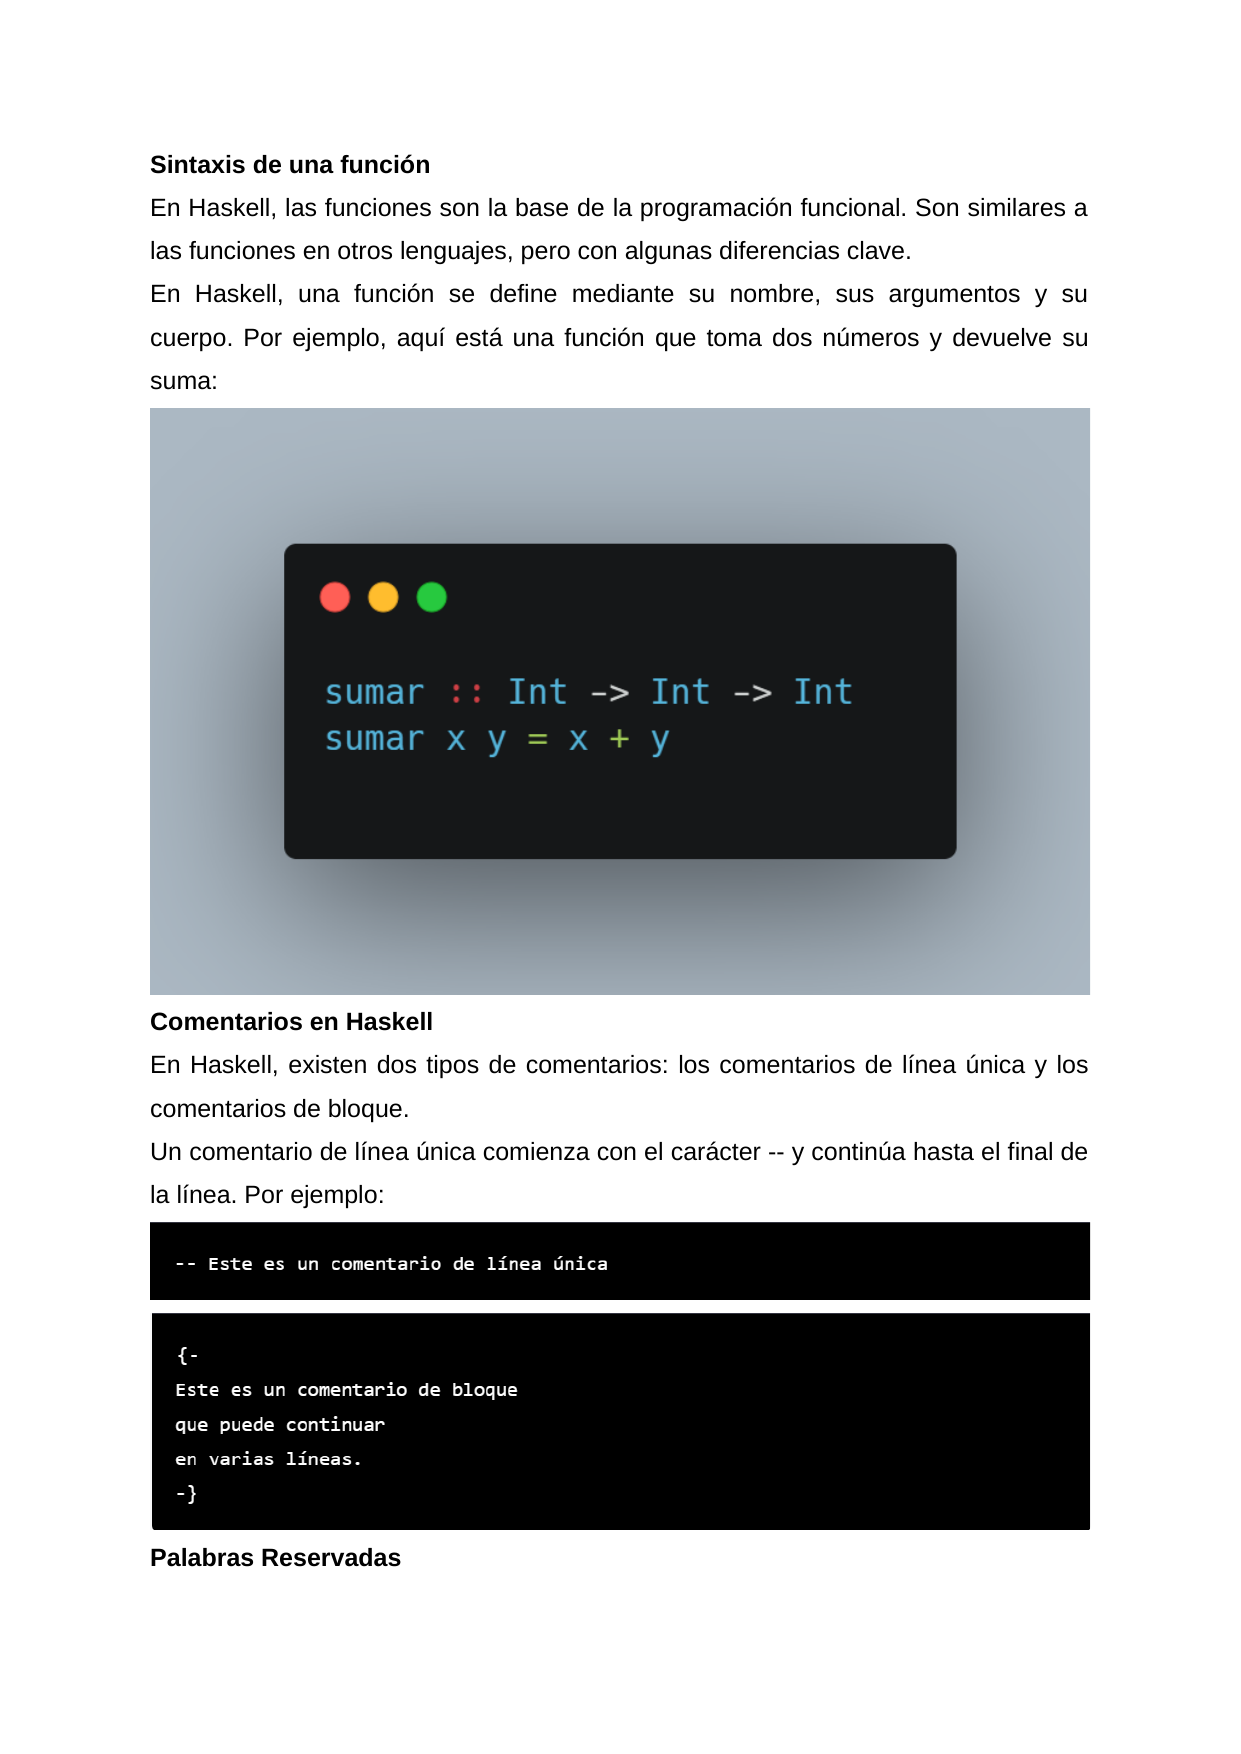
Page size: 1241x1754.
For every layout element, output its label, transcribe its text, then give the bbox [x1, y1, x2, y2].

picture [150, 1222, 1091, 1300]
text Un comentario de línea única comienza con el carácter -- y continúa hasta el final de la línea. Por ejemplo: [150, 1137, 1090, 1208]
text En Haskell, existen dos tipos de comentarios: los comentarios de línea única y los comentarios de bloque. [150, 1050, 1090, 1122]
text En Haskell, una función se define mediante su nombre, sus argumentos y su cuerpo. Por ejemplo, aquí está una función que toma dos números y devuelve su suma: [150, 279, 1090, 394]
text Palabras Reservadas [150, 1543, 1090, 1572]
text Sintaxis de una función [150, 150, 1090, 179]
text En Haskell, las funciones son la base de la programación funcional. Son similares a las funciones en otros lenguajes, pero con algunas diferencias clave. [150, 193, 1090, 265]
picture [150, 1313, 1091, 1530]
text Comentarios en Haskell [150, 1007, 1090, 1036]
picture [150, 408, 1091, 995]
